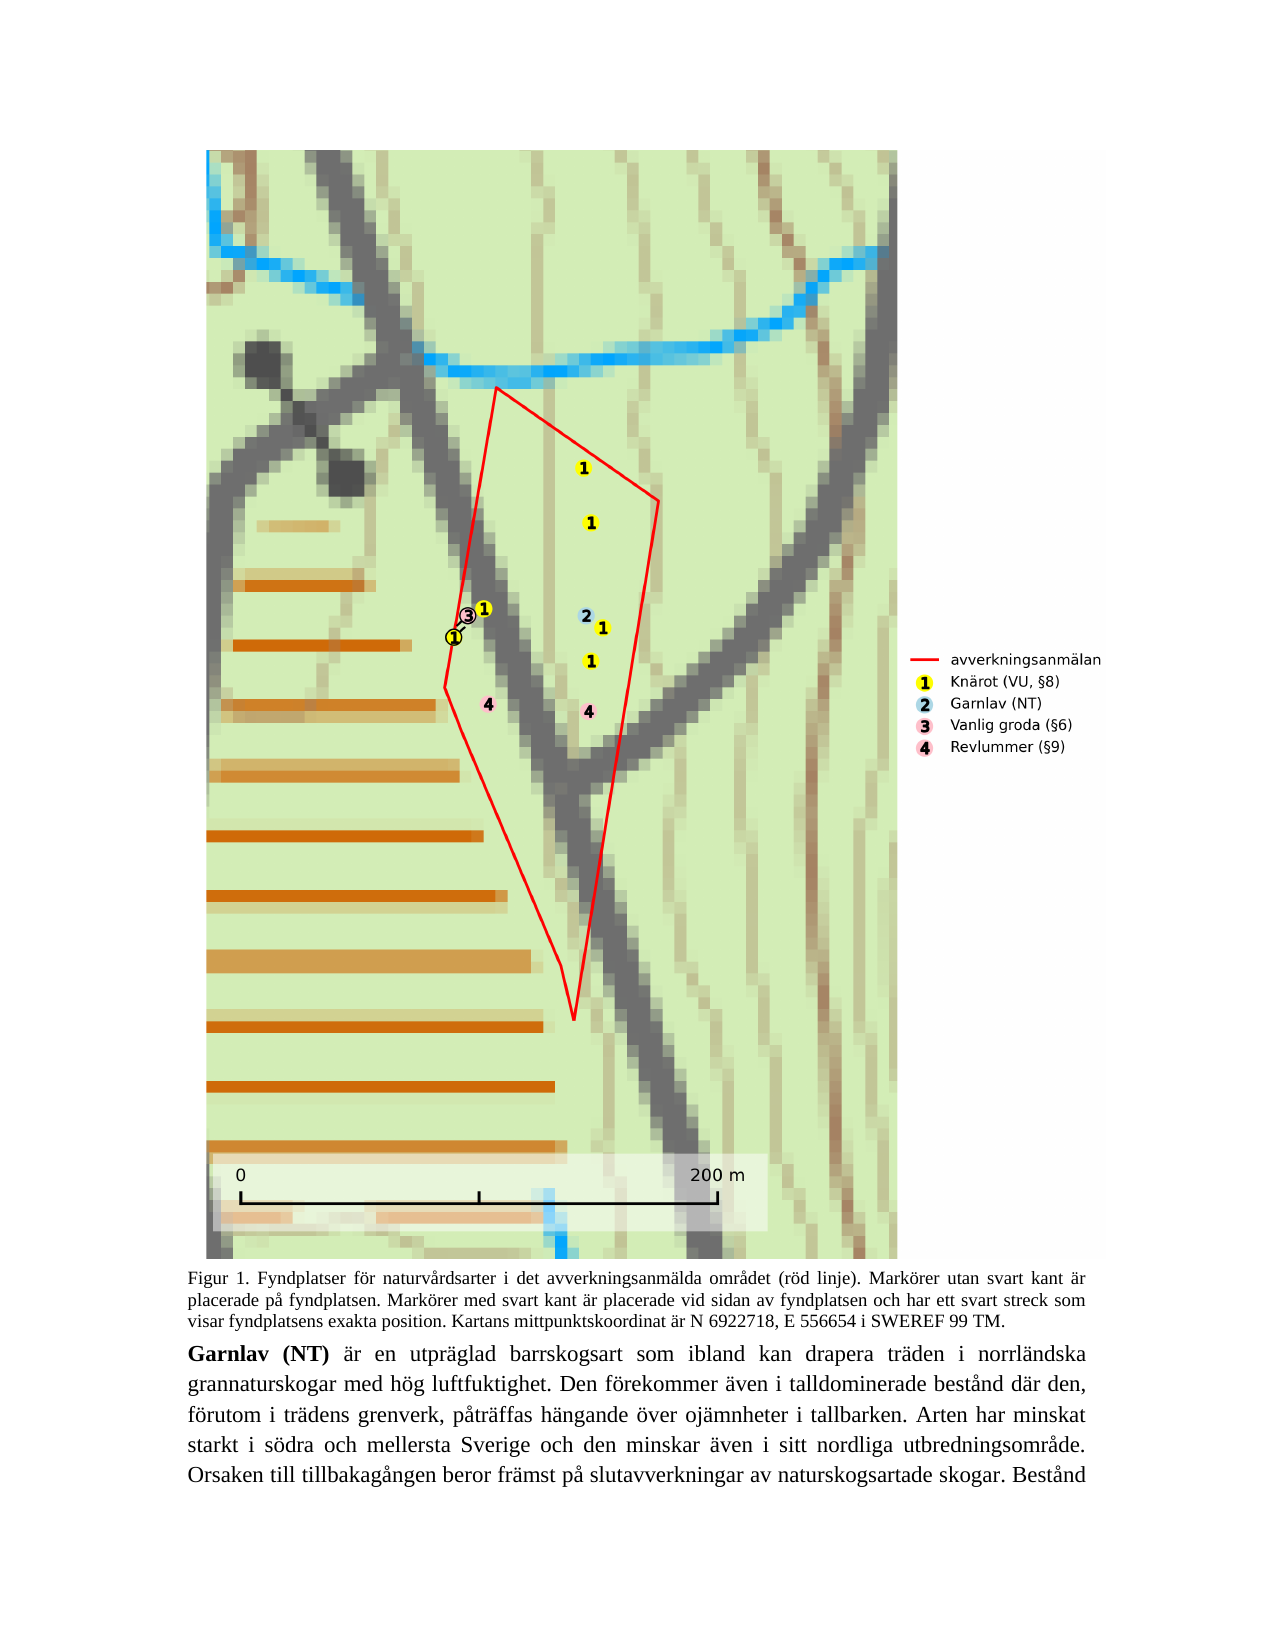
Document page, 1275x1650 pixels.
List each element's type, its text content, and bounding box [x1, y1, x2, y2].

picture [206, 150, 1107, 1259]
text Figur 1. Fyndplatser för naturvårdsarter i det avverkningsanmälda området (röd linje). Markörer utan svart kant är placerade på fyndplatsen. Markörer med svart kant är placerade vid sidan av fyndplatsen och har ett svart streck som visar fyndplatsens exakta position. Kartans mittpunktskoordinat är N 6922718, E 556654 i SWEREF 99 TM. [187, 1267, 1087, 1332]
